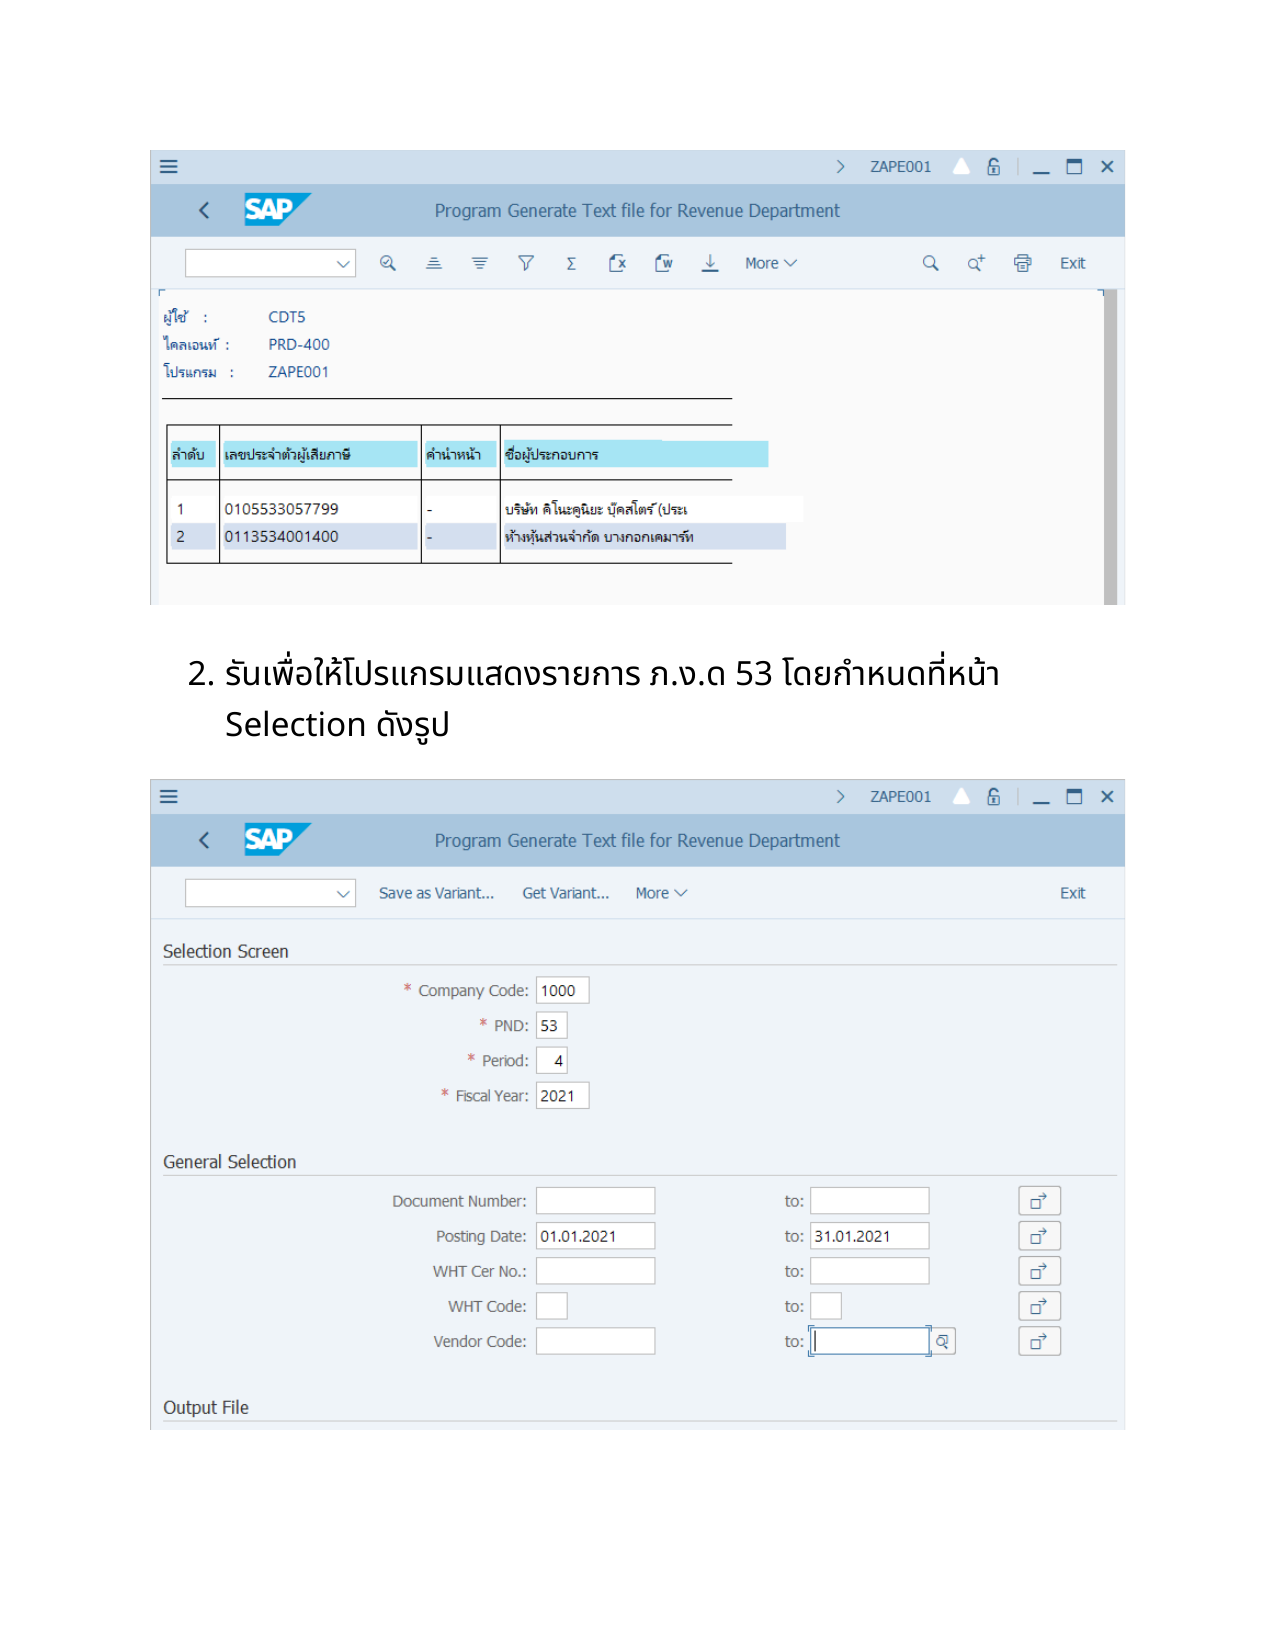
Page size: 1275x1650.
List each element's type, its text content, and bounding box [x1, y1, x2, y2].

picture [150, 150, 1125, 605]
list รันเพื่อให้โปรแกรมแสดงรายการ ภ.ง.ด 53 โดยกำหนดที่หน้า Selection ดังรูป [187, 650, 1125, 751]
picture [150, 779, 1125, 1430]
